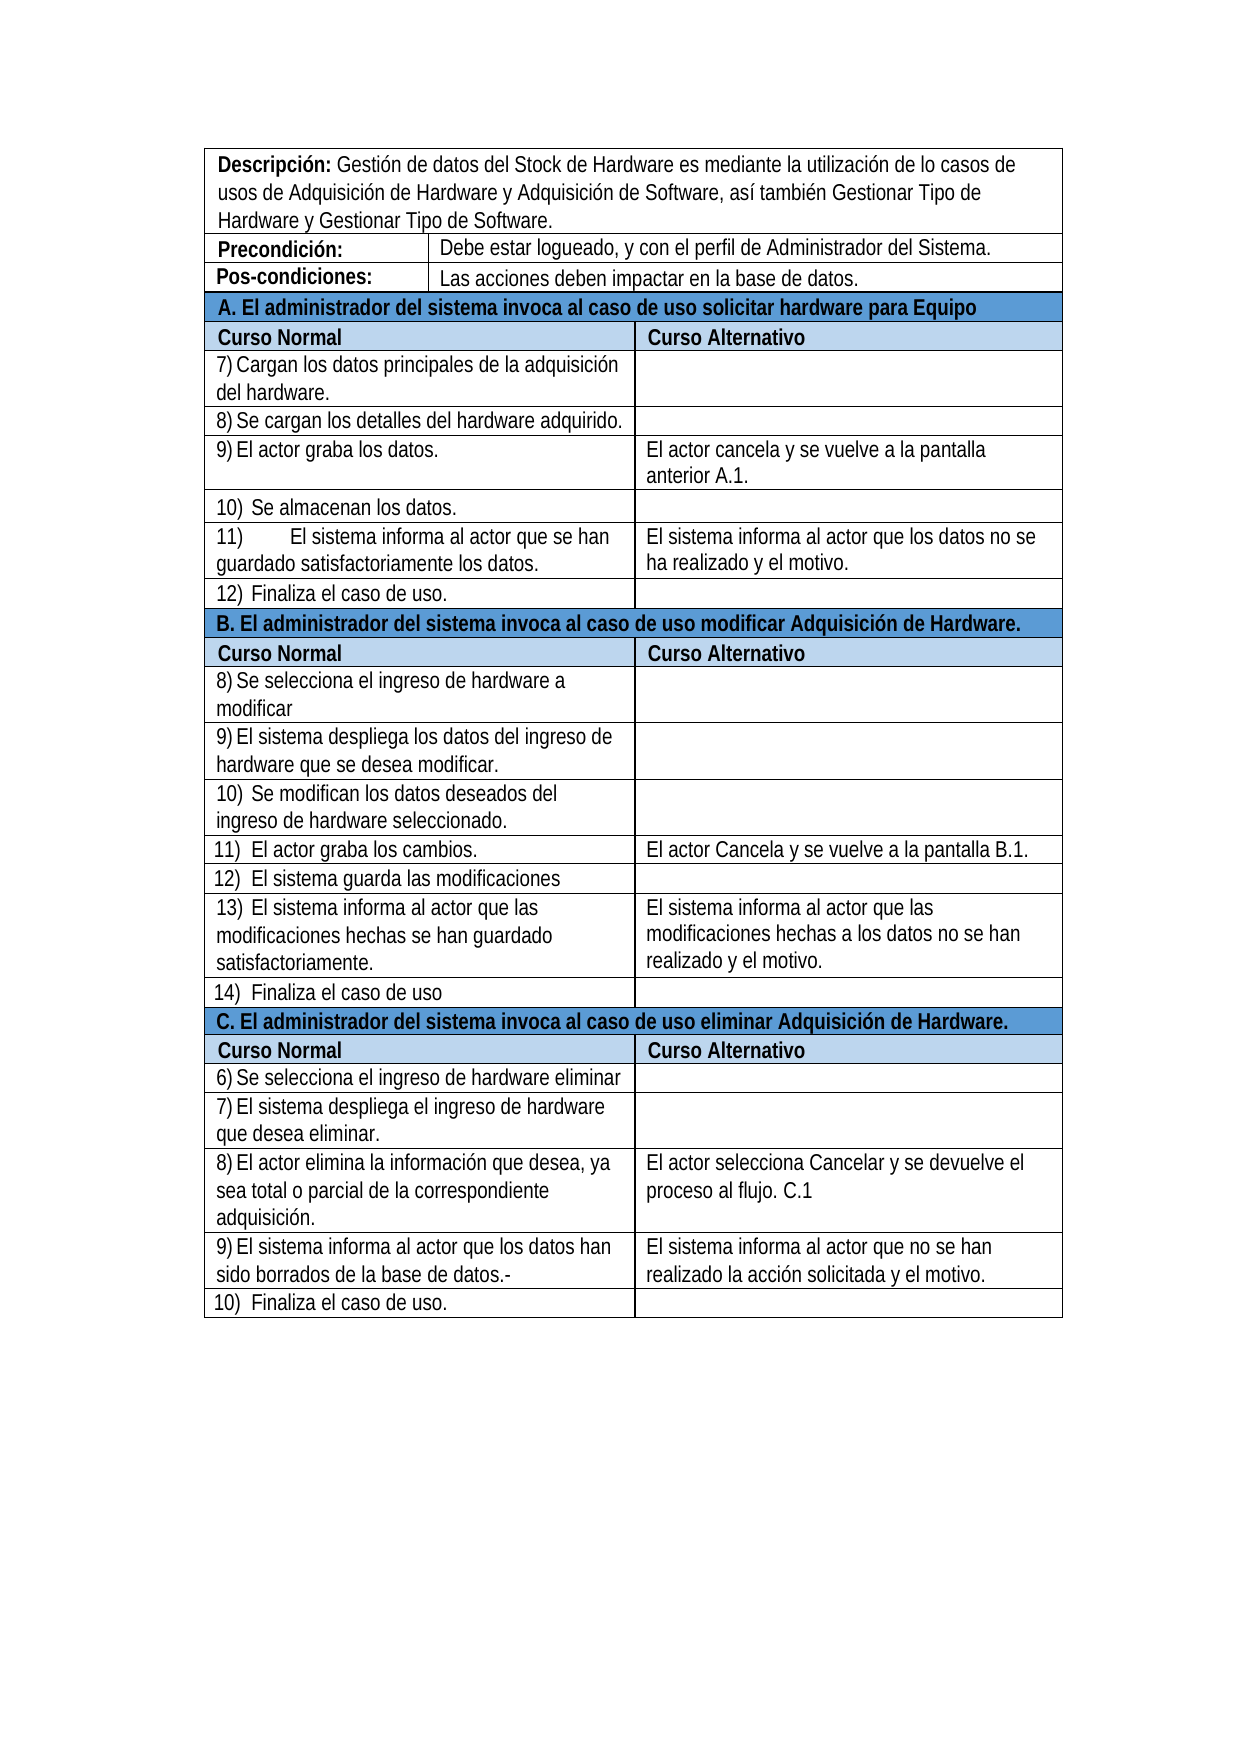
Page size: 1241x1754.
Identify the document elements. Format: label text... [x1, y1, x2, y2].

table_cell El actor selecciona Cancelar y se devuelve el proceso al flujo. C.1 [636, 1149, 1062, 1232]
table_cell Cargan los datos principales de la adquisición del hardware. [205, 351, 634, 406]
table_cell A. El administrador del sistema invoca al caso de uso solicitar hardware para Equipo [205, 293, 1062, 321]
table_cell [636, 1064, 1062, 1092]
table_cell Finaliza el caso de uso. [205, 1289, 634, 1317]
table_cell [636, 490, 1062, 522]
table_cell El sistema informa al actor que no se han realizado la acción solicitada y el motivo. [636, 1233, 1062, 1288]
table_cell El sistema despliega el ingreso de hardware que desea eliminar. [205, 1093, 634, 1148]
table_cell [636, 579, 1062, 608]
table_cell El sistema informa al actor que los datos no se ha realizado y el motivo. [636, 523, 1062, 578]
table_cell El sistema despliega los datos del ingreso de hardware que se desea modificar. [205, 723, 634, 778]
table_cell Se cargan los detalles del hardware adquirido. [205, 407, 634, 435]
table_cell Curso Alternativo [636, 638, 1062, 666]
table_cell [636, 1093, 1062, 1148]
table_cell El sistema informa al actor que los datos han sido borrados de la base de datos.- [205, 1233, 634, 1288]
table_cell B. El administrador del sistema invoca al caso de uso modificar Adquisición de Hardware. [205, 609, 1062, 637]
table_cell El sistema informa al actor que las modificaciones hechas se han guardado satisfactoriamente. [205, 894, 634, 977]
table_cell El actor cancela y se vuelve a la pantalla anterior A.1. [636, 436, 1062, 488]
table_cell [636, 864, 1062, 893]
table_cell Curso Alternativo [636, 322, 1062, 350]
table_cell El actor elimina la información que desea, ya sea total o parcial de la correspondiente adquisición. [205, 1149, 634, 1232]
table_cell El actor graba los datos. [205, 436, 634, 488]
table_cell [636, 723, 1062, 778]
table_cell Finaliza el caso de uso. [205, 579, 634, 608]
table_cell [636, 1289, 1062, 1317]
table_cell Curso Alternativo [636, 1035, 1062, 1063]
table_cell Debe estar logueado, y con el perfil de Administrador del Sistema. [429, 234, 1062, 262]
table_cell Curso Normal [205, 638, 634, 666]
table_cell Precondición: [205, 234, 428, 262]
table_cell [636, 667, 1062, 722]
table_cell [636, 780, 1062, 835]
table_cell Curso Normal [205, 1035, 634, 1063]
table_cell El actor graba los cambios. [205, 836, 634, 863]
table_cell Curso Normal [205, 322, 634, 350]
table_cell El actor Cancela y se vuelve a la pantalla B.1. [636, 836, 1062, 863]
table_cell C. El administrador del sistema invoca al caso de uso eliminar Adquisición de Hardware. [205, 1008, 1062, 1034]
table_cell Pos-condiciones: [205, 263, 428, 291]
table_cell El sistema informa al actor que las modificaciones hechas a los datos no se han realizado y el motivo. [636, 894, 1062, 977]
table_cell Descripción: Gestión de datos del Stock de Hardware es mediante la utilización de lo casos de usos de Adquisición de Hardware y Adquisición de Software, así también Gestionar Tipo de Hardware y Gestionar Tipo de Software. [205, 149, 1062, 233]
table_cell Finaliza el caso de uso [205, 978, 634, 1007]
table_cell [636, 351, 1062, 406]
table_cell El sistema informa al actor que se han guardado satisfactoriamente los datos. [205, 523, 634, 578]
table_cell Se modifican los datos deseados del ingreso de hardware seleccionado. [205, 780, 634, 835]
table_cell [636, 407, 1062, 435]
table_cell Se selecciona el ingreso de hardware eliminar [205, 1064, 634, 1092]
table_cell Se almacenan los datos. [205, 490, 634, 522]
table_cell El sistema guarda las modificaciones [205, 864, 634, 893]
table_cell Las acciones deben impactar en la base de datos. [429, 263, 1062, 291]
table_cell Se selecciona el ingreso de hardware a modificar [205, 667, 634, 722]
table_cell [636, 978, 1062, 1007]
